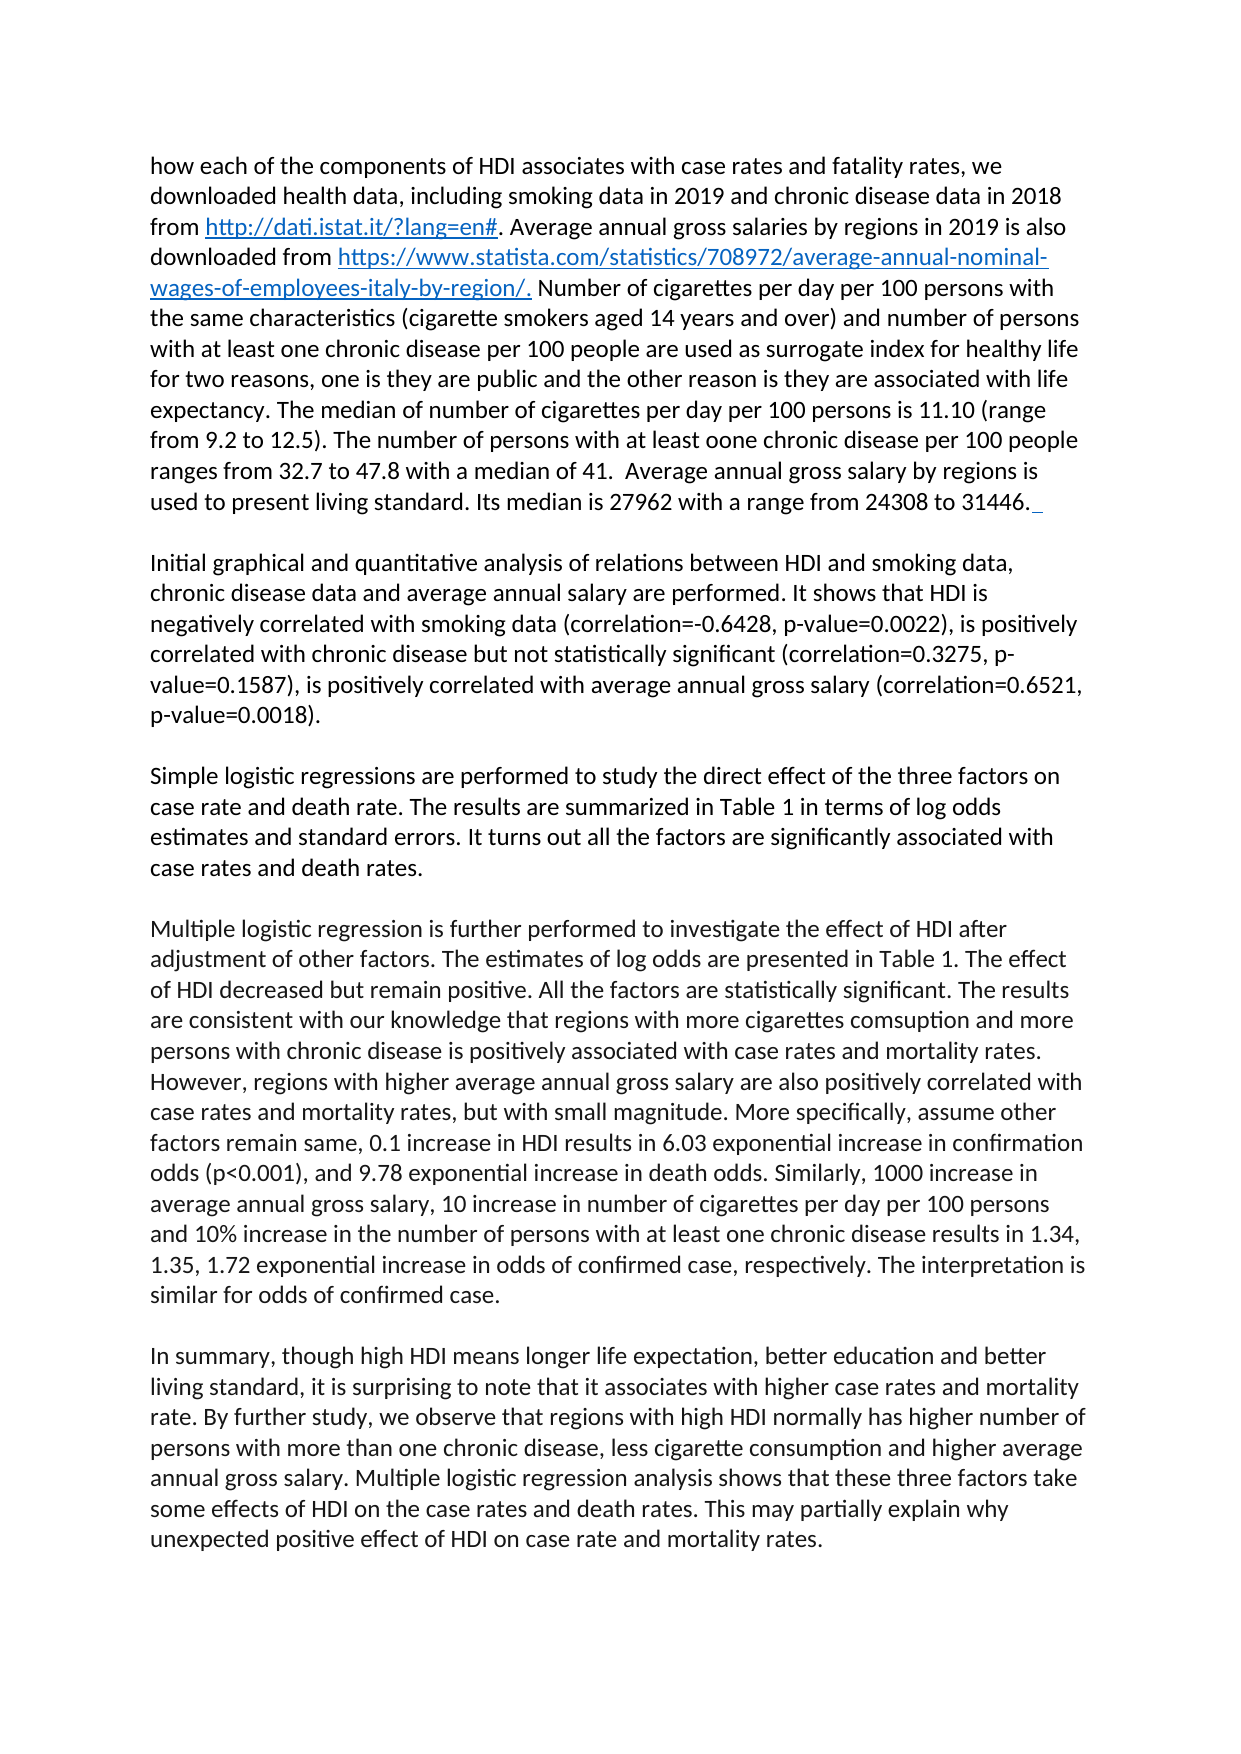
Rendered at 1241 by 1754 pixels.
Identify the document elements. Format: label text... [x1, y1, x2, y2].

text Simple logistic regressions are performed to study the direct effect of the three factors on case rate and death rate. The results are summarized in Table 1 in terms of log odds estimates and standard errors. It turns out all the factors are significantly associated with case rates and death rates. [150, 760, 1090, 882]
text In summary, though high HDI means longer life expectation, better education and better living standard, it is surprising to note that it associates with higher case rates and mortality rate. By further study, we observe that regions with high HDI normally has higher number of persons with more than one chronic disease, less cigarette consumption and higher average annual gross salary. Multiple logistic regression analysis shows that these three factors take some effects of HDI on the case rates and death rates. This may partially explain why unexpected positive effect of HDI on case rate and mortality rates. [150, 1340, 1090, 1554]
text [150, 150, 1090, 516]
text Initial graphical and quantitative analysis of relations between HDI and smoking data, chronic disease data and average annual salary are performed. It shows that HDI is negatively correlated with smoking data (correlation=-0.6428, p-value=0.0022), is positively correlated with chronic disease but not statistically significant (correlation=0.3275, p-value=0.1587), is positively correlated with average annual gross salary (correlation=0.6521, p-value=0.0018). [150, 547, 1090, 730]
text Multiple logistic regression is further performed to investigate the effect of HDI after adjustment of other factors. The estimates of log odds are presented in Table 1. The effect of HDI decreased but remain positive. All the factors are statistically significant. The results are consistent with our knowledge that regions with more cigarettes comsuption and more persons with chronic disease is positively associated with case rates and mortality rates. However, regions with higher average annual gross salary are also positively correlated with case rates and mortality rates, but with small magnitude. More specifically, assume other factors remain same, 0.1 increase in HDI results in 6.03 exponential increase in confirmation odds (p<0.001), and 9.78 exponential increase in death odds. Similarly, 1000 increase in average annual gross salary, 10 increase in number of cigarettes per day per 100 persons and 10% increase in the number of persons with at least one chronic disease results in 1.34, 1.35, 1.72 exponential increase in odds of confirmed case, respectively. The interpretation is similar for odds of confirmed case. [150, 913, 1090, 1310]
